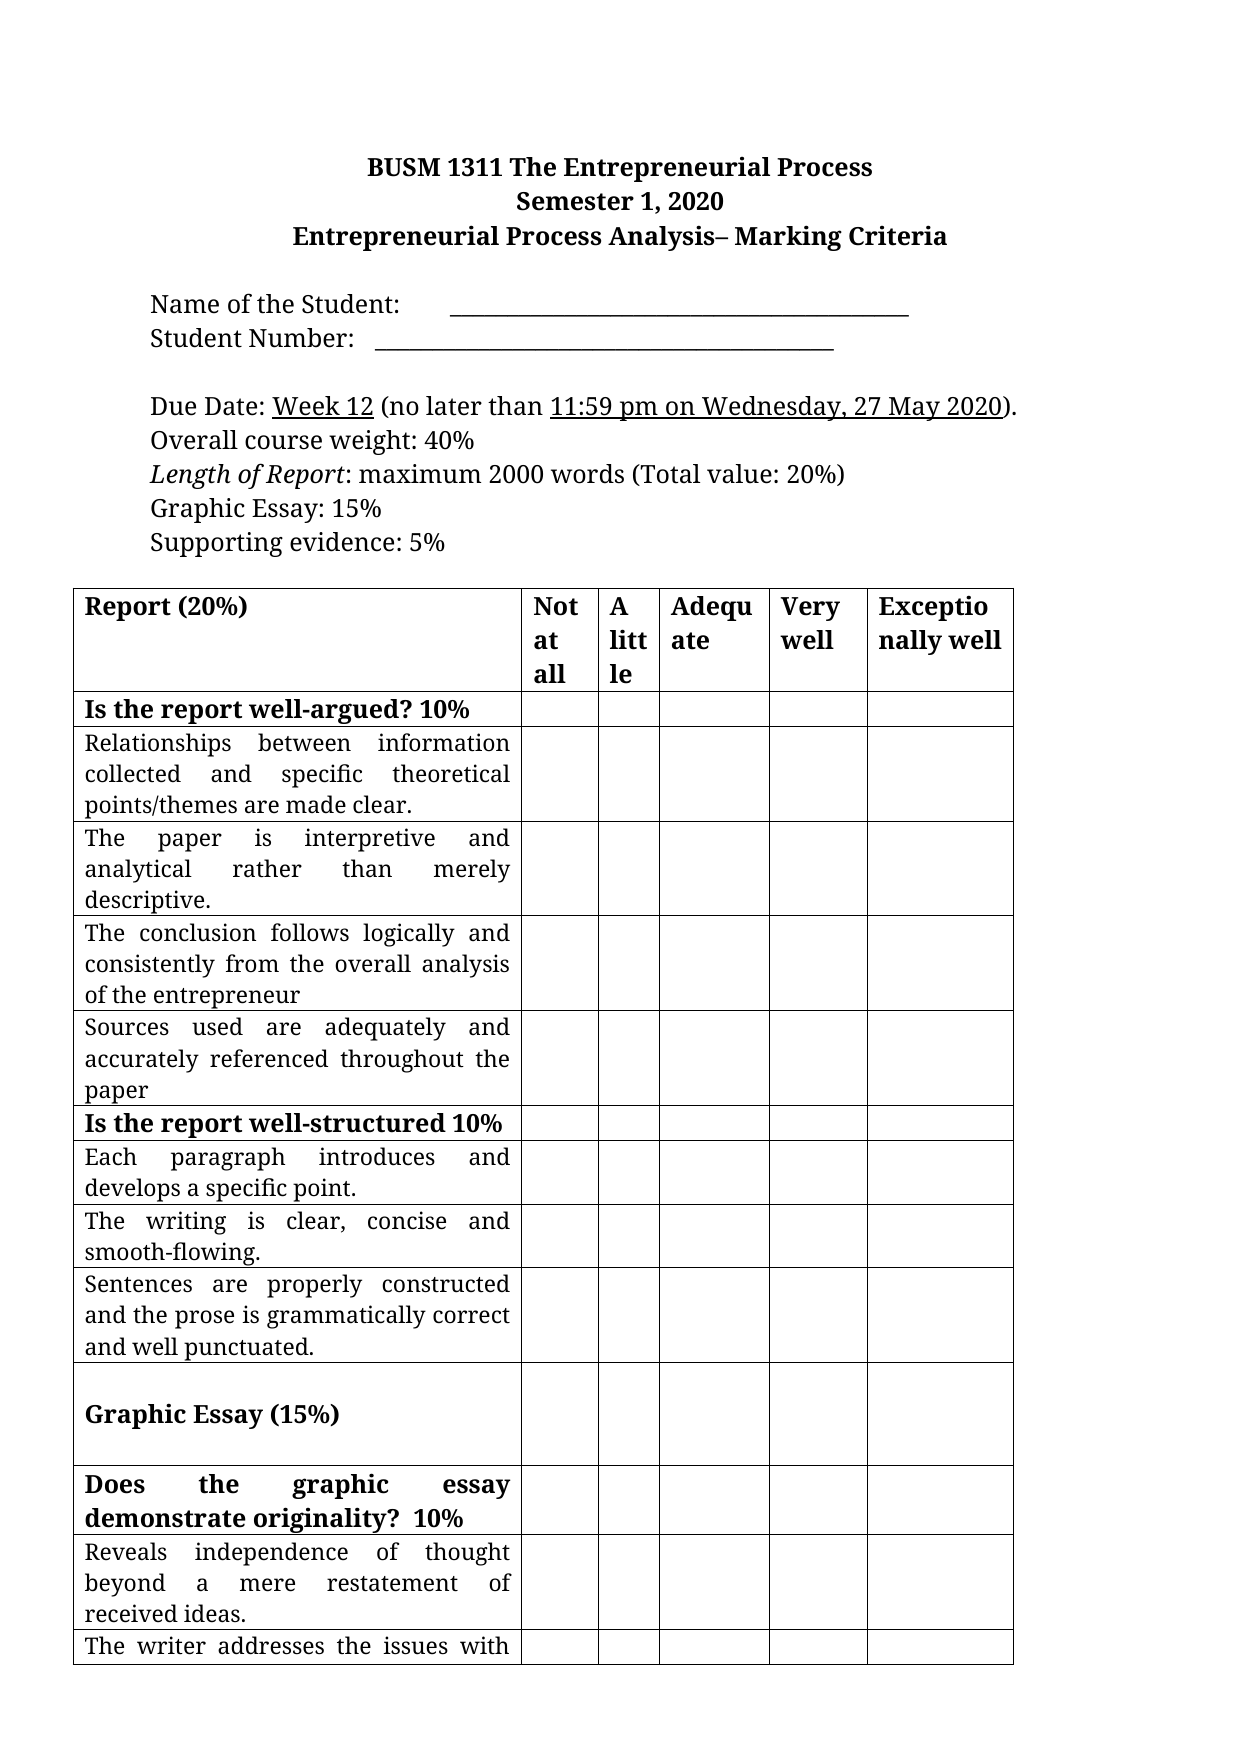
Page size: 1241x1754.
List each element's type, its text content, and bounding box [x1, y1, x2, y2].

table_cell The conclusion follows logically and consistently from the overall analysis of the entrepreneur [74, 916, 521, 1010]
table_cell [868, 727, 1013, 821]
table_cell [868, 1205, 1013, 1267]
text Student Number: ________________________________________ [150, 320, 1090, 354]
table_cell [522, 1011, 598, 1105]
table_cell [599, 1141, 659, 1204]
table_cell Is the report well-structured 10% [74, 1106, 521, 1140]
table_cell Relationships between information collected and specific theoretical points/themes are made clear. [74, 727, 521, 821]
table_cell [770, 1205, 867, 1267]
table_cell [522, 916, 598, 1010]
table_cell [868, 692, 1013, 726]
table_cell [74, 1630, 521, 1664]
text Supporting evidence: 5% [150, 525, 1090, 559]
table_cell Sources used are adequately and accurately referenced throughout the paper [74, 1011, 521, 1105]
table_cell [868, 1363, 1013, 1465]
table_cell [868, 916, 1013, 1010]
table_cell [599, 1630, 659, 1664]
table_cell [868, 1630, 1013, 1664]
table_cell [770, 1363, 867, 1465]
text Graphic Essay: 15% [150, 491, 1090, 525]
table_cell [599, 1363, 659, 1465]
table_cell The writing is clear, concise and smooth-flowing. [74, 1205, 521, 1267]
table_cell [599, 1466, 659, 1534]
table_cell [660, 1630, 769, 1664]
table_cell [522, 1630, 598, 1664]
table_cell [660, 1363, 769, 1465]
text Entrepreneurial Process Analysis– Marking Criteria [150, 218, 1090, 252]
table_cell [599, 727, 659, 821]
table_cell [599, 1268, 659, 1362]
table_cell [599, 1011, 659, 1105]
table_cell Each paragraph introduces and develops a specific point. [74, 1141, 521, 1204]
table_cell [770, 916, 867, 1010]
table_cell Reveals independence of thought beyond a mere restatement of received ideas. [74, 1535, 521, 1629]
table_cell [599, 692, 659, 726]
table_cell [660, 1106, 769, 1140]
table_cell Is the report well-argued? 10% [74, 692, 521, 726]
table_cell [660, 692, 769, 726]
table_cell [599, 822, 659, 915]
table_cell [770, 822, 867, 915]
table_cell [522, 822, 598, 915]
text BUSM 1311 The Entrepreneurial Process [150, 150, 1090, 184]
table_cell [522, 1268, 598, 1362]
table_cell [660, 1011, 769, 1105]
text Semester 1, 2020 [150, 184, 1090, 218]
table_cell Graphic Essay (15%) [74, 1363, 521, 1465]
table_cell [868, 1011, 1013, 1105]
table_cell [522, 727, 598, 821]
table_cell [868, 822, 1013, 915]
table_cell [770, 1630, 867, 1664]
table_cell [522, 692, 598, 726]
table_header Exceptionally well [868, 589, 1013, 691]
table_cell [660, 822, 769, 915]
table_cell [868, 1106, 1013, 1140]
table_cell Sentences are properly constructed and the prose is grammatically correct and well punctuated. [74, 1268, 521, 1362]
table_cell [770, 1141, 867, 1204]
table_cell [770, 1466, 867, 1534]
table_cell [660, 727, 769, 821]
table_cell [599, 1205, 659, 1267]
table_cell [770, 692, 867, 726]
table_cell [660, 1205, 769, 1267]
table_cell [522, 1363, 598, 1465]
table_cell [660, 1141, 769, 1204]
table_header Very well [770, 589, 867, 691]
table_header Report (20%) [74, 589, 521, 691]
table_cell [522, 1466, 598, 1534]
table_cell [599, 1535, 659, 1629]
table_cell [599, 1106, 659, 1140]
table_cell [770, 1011, 867, 1105]
text Overall course weight: 40% [150, 422, 1090, 457]
table_cell [770, 1106, 867, 1140]
table_cell [868, 1141, 1013, 1204]
table_header A little [599, 589, 659, 691]
table_cell [660, 1268, 769, 1362]
table_cell [770, 1268, 867, 1362]
table_cell [522, 1535, 598, 1629]
table_cell [522, 1141, 598, 1204]
table_cell [660, 1535, 769, 1629]
table_cell [522, 1106, 598, 1140]
text Due Date: Week 12 (no later than 11:59 pm on Wednesday, 27 May 2020). [150, 388, 1090, 422]
table_cell [522, 1205, 598, 1267]
table_cell [868, 1466, 1013, 1534]
table_cell [868, 1535, 1013, 1629]
table_cell [660, 916, 769, 1010]
text Length of Report: maximum 2000 words (Total value: 20%) [150, 457, 1090, 491]
table_cell [770, 727, 867, 821]
text Name of the Student: ________________________________________ [150, 286, 1090, 320]
table_cell Does the graphic essay demonstrate originality? 10% [74, 1466, 521, 1534]
table_cell [660, 1466, 769, 1534]
table_cell [868, 1268, 1013, 1362]
table_header Adequate [660, 589, 769, 691]
table_header Not at all [522, 589, 598, 691]
table_cell The paper is interpretive and analytical rather than merely descriptive. [74, 822, 521, 915]
table_cell [770, 1535, 867, 1629]
table_cell [599, 916, 659, 1010]
